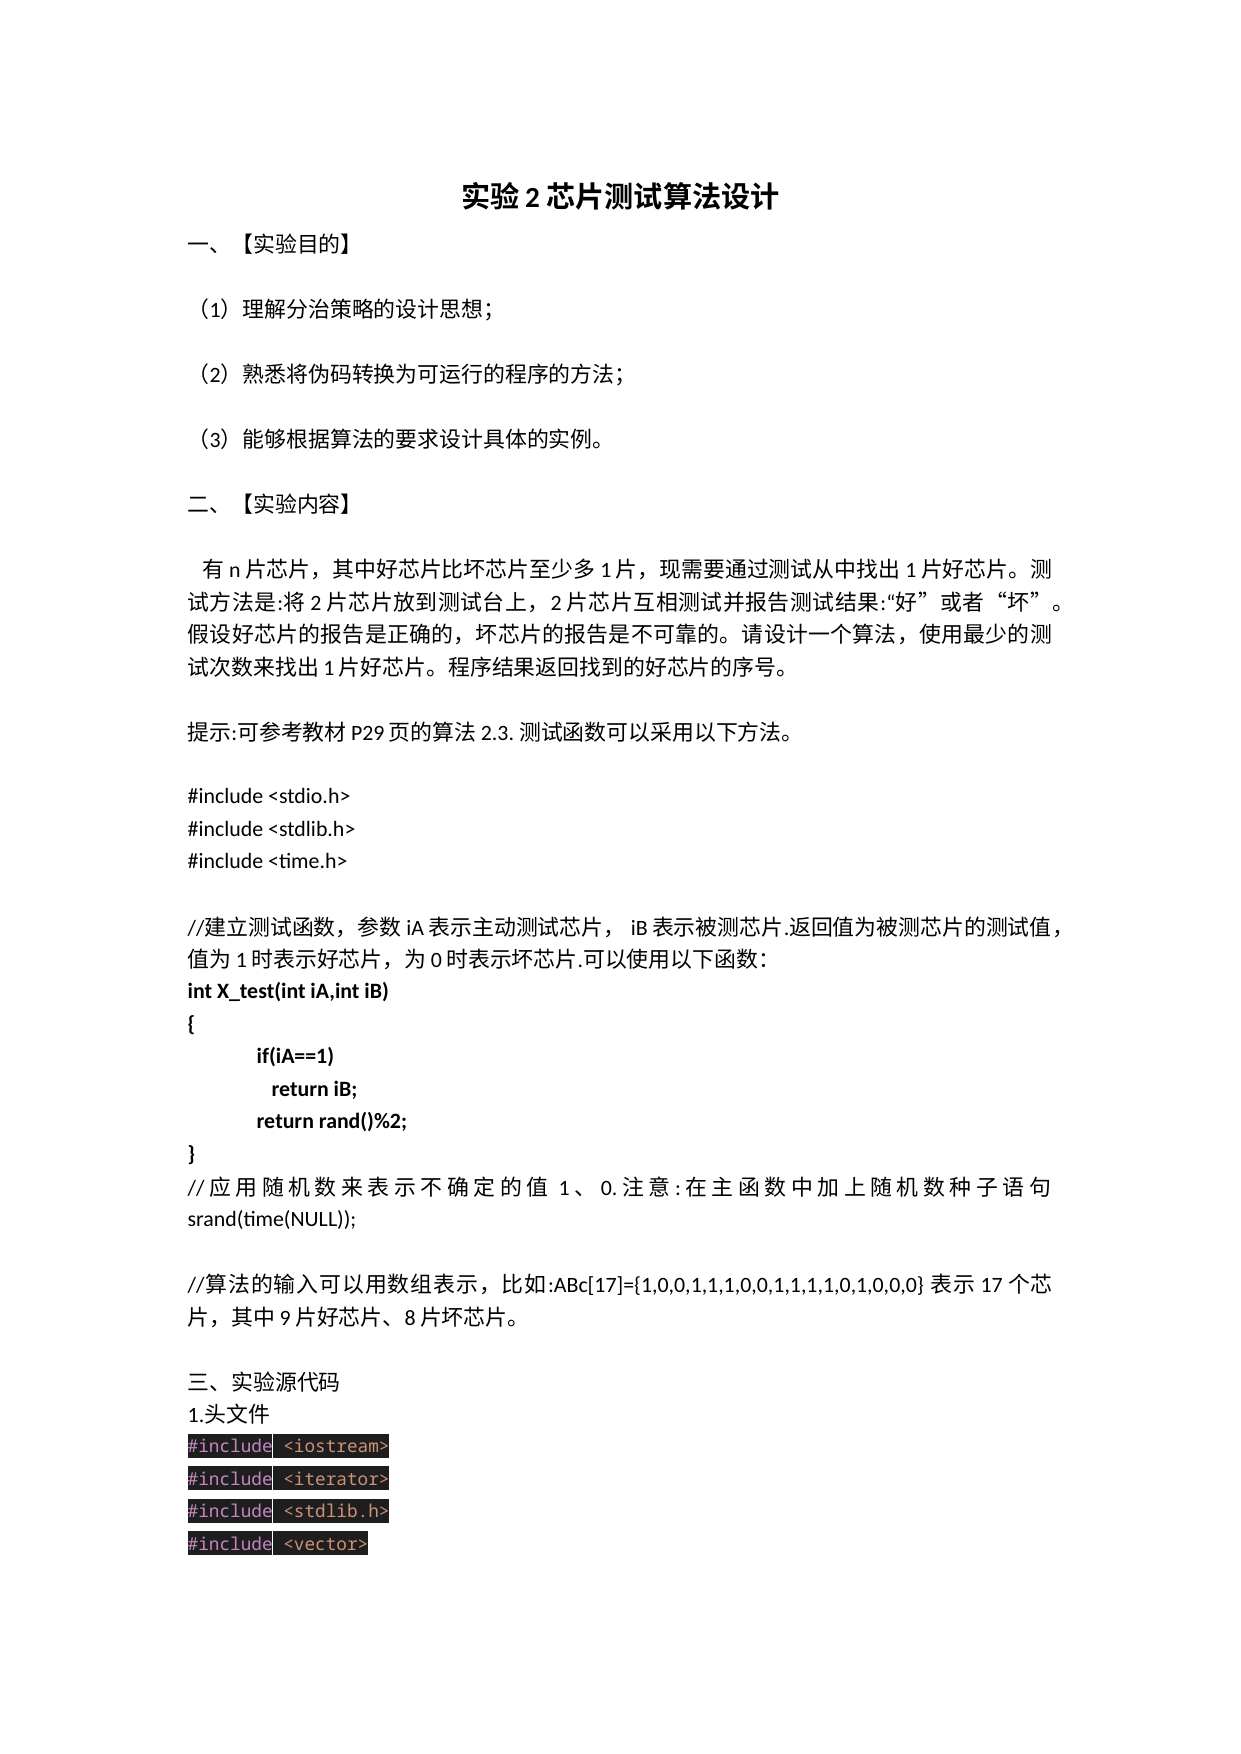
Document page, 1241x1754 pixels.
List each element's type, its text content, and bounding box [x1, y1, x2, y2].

text #include <stdlib.h> [187, 812, 1053, 844]
text 1.头文件 [187, 1397, 1053, 1429]
text #include <time.h> [187, 844, 1053, 877]
text return iB; [187, 1072, 1053, 1104]
text #include <stdio.h> [187, 779, 1053, 812]
text 提示:可参考教材P29页的算法2.3. 测试函数可以采用以下方法。 [187, 714, 1053, 747]
text 二、【实验内容】 [187, 487, 1053, 519]
text //建立测试函数，参数iA表示主动测试芯片， iB表示被测芯片.返回值为被测芯片的测试值，值为1时表示好芯片，为0时表示坏芯片.可以使用以下函数： [187, 909, 1053, 974]
text } [187, 1137, 1053, 1169]
text //算法的输入可以用数组表示，比如:ABc[17]={1,0,0,1,1,1,0,0,1,1,1,1,0,1,0,0,0} 表示17个芯片，其中9片好芯片、8片坏芯片。 [187, 1267, 1053, 1332]
text if(iA==1) [187, 1039, 1053, 1072]
text { [187, 1007, 1053, 1039]
text #include <stdlib.h> [187, 1494, 1053, 1527]
text //应用随机数来表示不确定的值1、0.注意:在主函数中加上随机数种子语句srand(time(NULL)); [187, 1169, 1053, 1234]
text （3）能够根据算法的要求设计具体的实例。 [187, 422, 1053, 454]
text return rand()%2; [187, 1104, 1053, 1137]
text #include <iostream> [187, 1429, 1053, 1462]
text 有n片芯片，其中好芯片比坏芯片至少多1片，现需要通过测试从中找出1片好芯片。测试方法是:将2片芯片放到测试台上，2片芯片互相测试并报告测试结果:“好”或者“坏”。假设好芯片的报告是正确的，坏芯片的报告是不可靠的。请设计一个算法，使用最少的测试次数来找出1片好芯片。程序结果返回找到的好芯片的序号。 [187, 552, 1053, 682]
text int X_test(int iA,int iB) [187, 974, 1053, 1007]
text #include <vector> [187, 1527, 1053, 1559]
text #include <iterator> [187, 1462, 1053, 1494]
text 实验2 芯片测试算法设计 [187, 162, 1053, 227]
text 一、【实验目的】 [187, 227, 1053, 259]
text （1）理解分治策略的设计思想； [187, 292, 1053, 324]
text （2）熟悉将伪码转换为可运行的程序的方法； [187, 357, 1053, 389]
text 三、实验源代码 [187, 1364, 1053, 1397]
